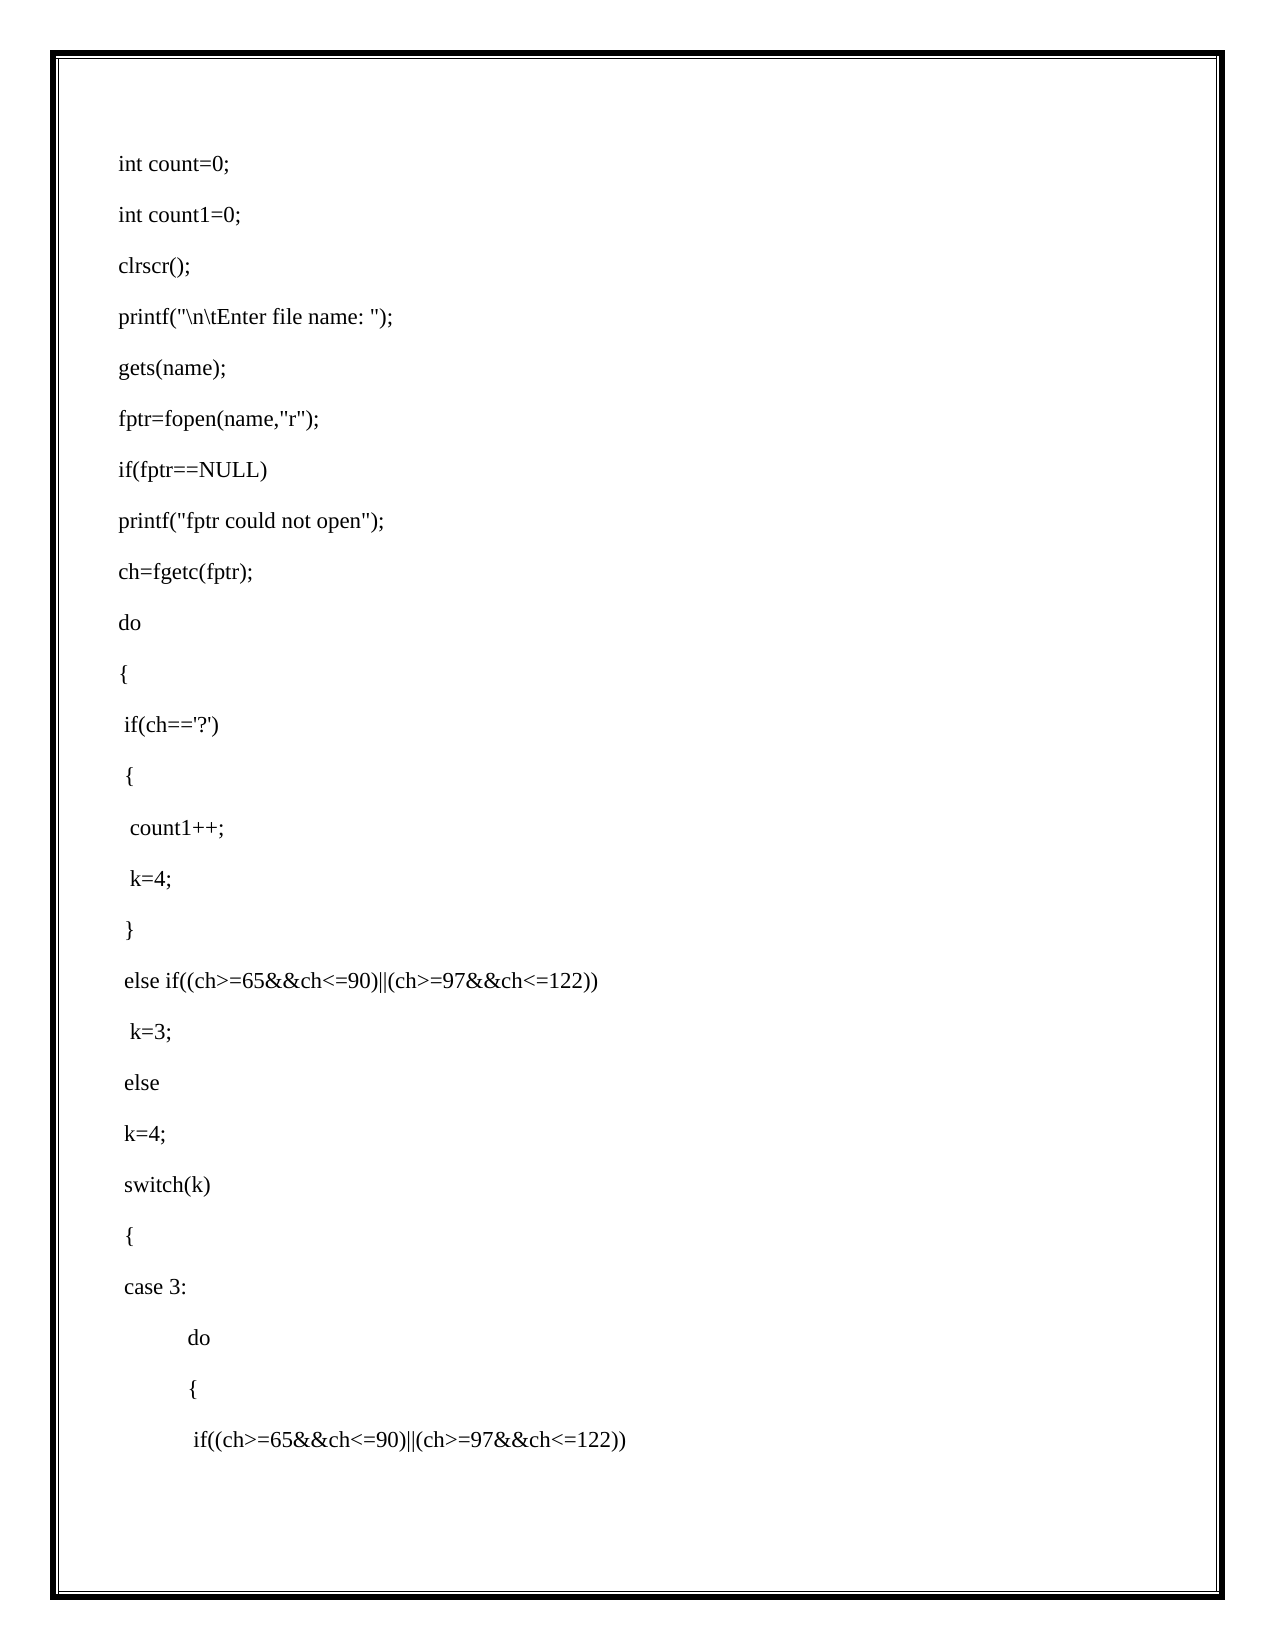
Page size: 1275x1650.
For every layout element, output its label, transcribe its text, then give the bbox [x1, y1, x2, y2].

text switch(k) [112, 1171, 1162, 1197]
text fptr=fopen(name,"r"); [112, 405, 1162, 432]
text do [112, 609, 1162, 636]
text count1++; [112, 813, 1162, 840]
text if(fptr==NULL) [112, 456, 1162, 483]
text printf("fptr could not open"); [112, 507, 1162, 534]
text else [112, 1069, 1162, 1095]
text { [112, 660, 1162, 687]
text } [112, 916, 1162, 942]
text k=4; [112, 864, 1162, 891]
text clrscr(); [112, 252, 1162, 278]
text int count=0; [112, 150, 1162, 176]
text if(ch=='?') [112, 711, 1162, 738]
text if((ch>=65&&ch<=90)||(ch>=97&&ch<=122)) [112, 1426, 1162, 1452]
text ch=fgetc(fptr); [112, 558, 1162, 585]
text do [112, 1324, 1162, 1350]
text printf("\n\tEnter file name: "); [112, 303, 1162, 329]
text { [112, 1222, 1162, 1248]
text int count1=0; [112, 201, 1162, 227]
text else if((ch>=65&&ch<=90)||(ch>=97&&ch<=122)) [112, 967, 1162, 993]
text { [112, 1375, 1162, 1401]
text k=4; [112, 1120, 1162, 1146]
text case 3: [112, 1273, 1162, 1299]
text k=3; [112, 1018, 1162, 1044]
text gets(name); [112, 354, 1162, 381]
text { [112, 762, 1162, 789]
